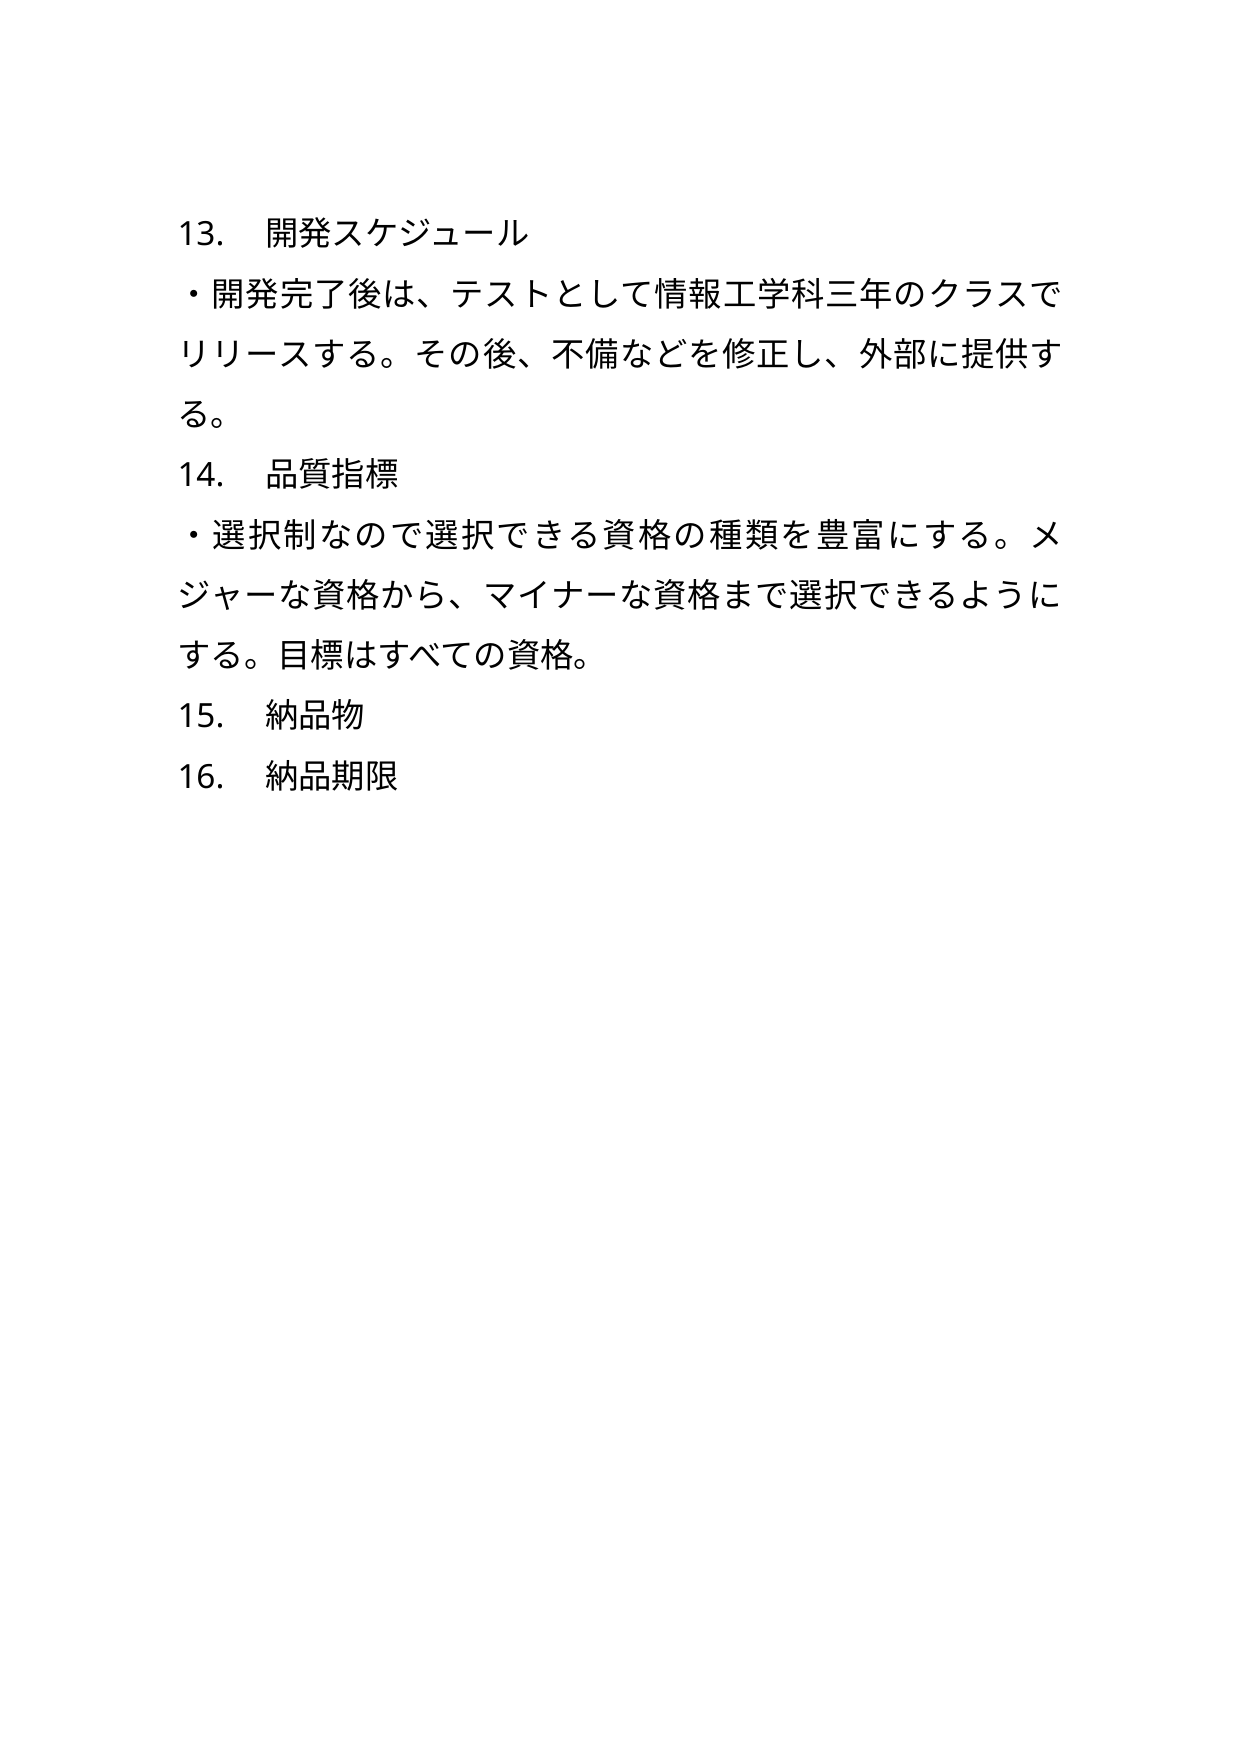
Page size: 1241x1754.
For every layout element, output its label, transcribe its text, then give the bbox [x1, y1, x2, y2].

subtitle 納品期限 [177, 749, 1063, 798]
text ・選択制なので選択できる資格の種類を豊富にする。メジャーな資格から、マイナーな資格まで選択できるようにする。目標はすべての資格。 [177, 508, 1063, 677]
text ・開発完了後は、テストとして情報工学科三年のクラスでリリースする。その後、不備などを修正し、外部に提供する。 [177, 267, 1063, 436]
subtitle 品質指標 [177, 448, 1063, 496]
subtitle 開発スケジュール [177, 207, 1063, 255]
subtitle 納品物 [177, 689, 1063, 737]
